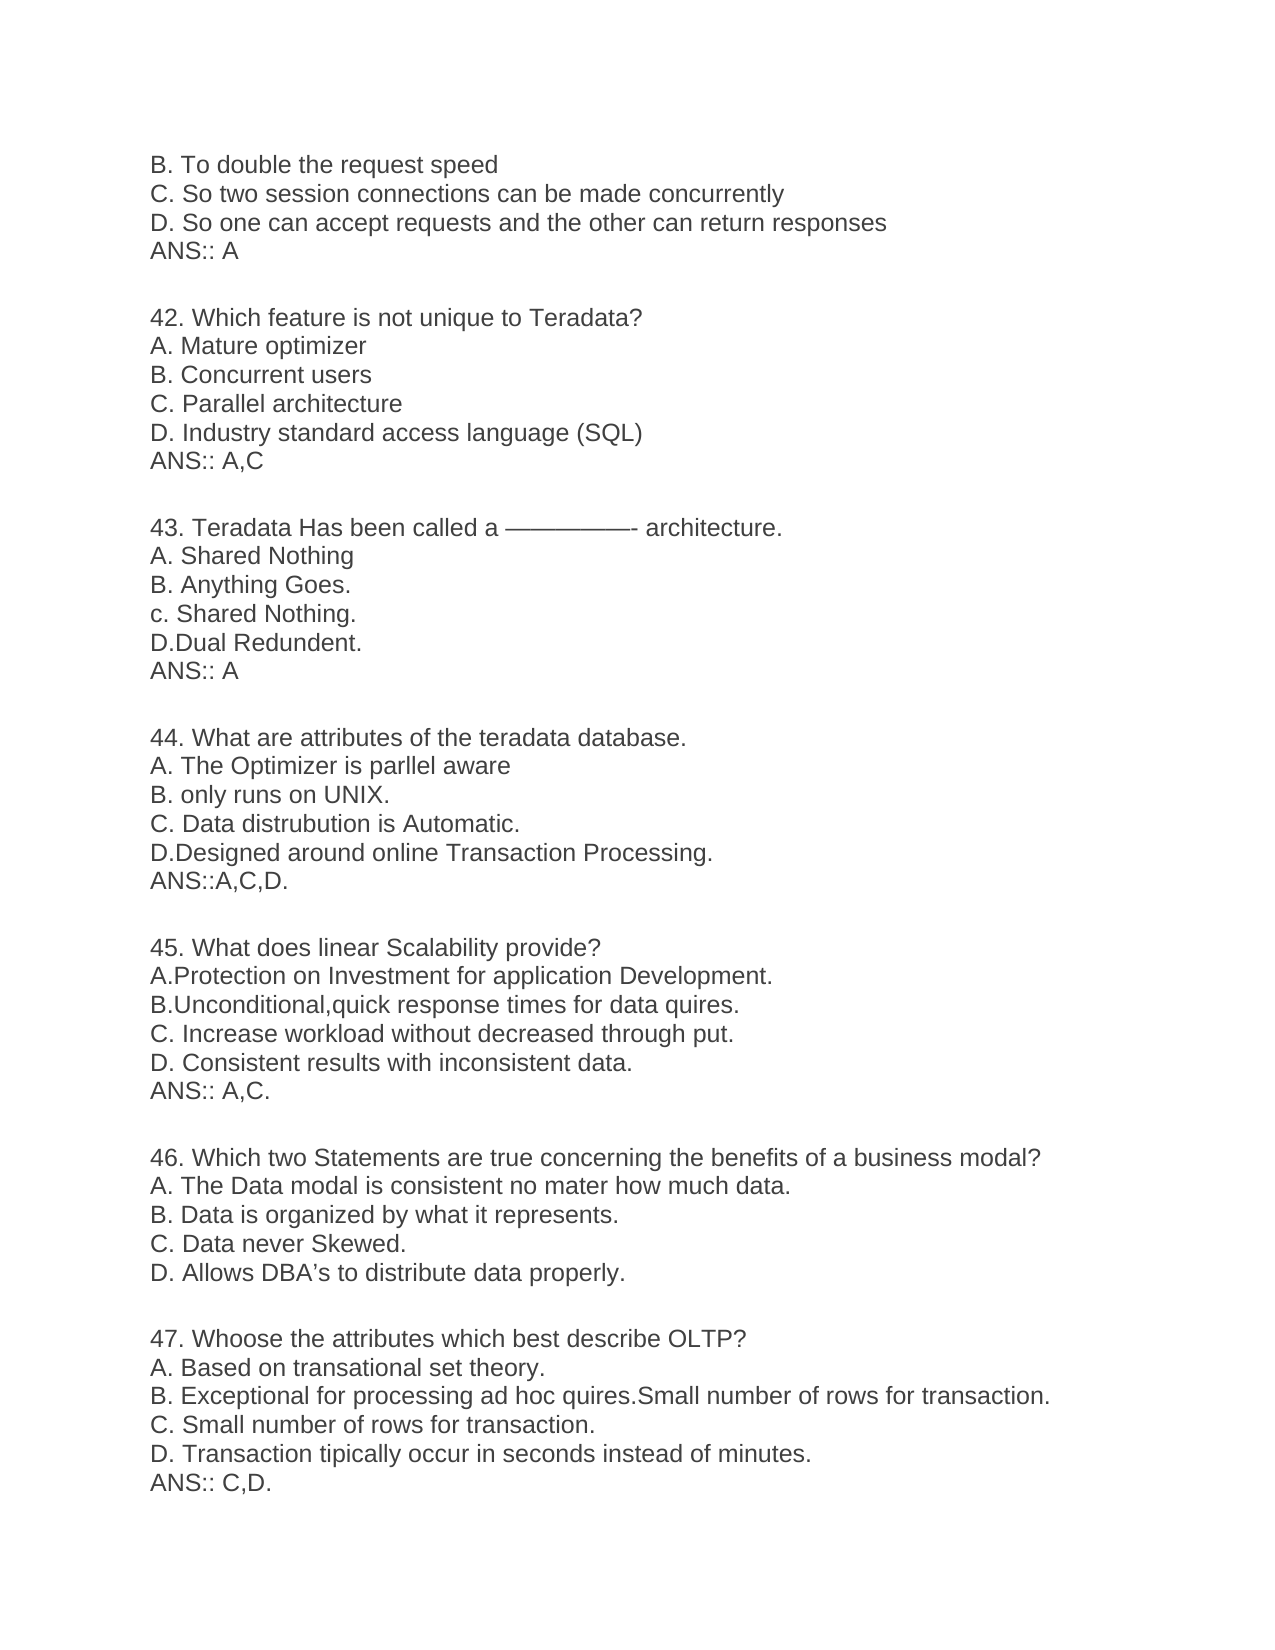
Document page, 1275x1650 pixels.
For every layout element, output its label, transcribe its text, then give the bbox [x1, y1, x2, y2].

text 46. Which two Statements are true concerning the benefits of a business modal? A. The Data modal is consistent no mater how much data. B. Data is organized by what it represents. C. Data never Skewed. D. Allows DBA’s to distribute data properly. [150, 1142, 1125, 1286]
text 42. Which feature is not unique to Teradata? A. Mature optimizer B. Concurrent users C. Parallel architecture D. Industry standard access language (SQL) ANS:: A,C [150, 302, 1125, 475]
text 43. Teradata Has been called a —————- architecture. A. Shared Nothing B. Anything Goes. c. Shared Nothing. D.Dual Redundent. ANS:: A [150, 512, 1125, 685]
text 45. What does linear Scalability provide? A.Protection on Investment for application Development. B.Unconditional,quick response times for data quires. C. Increase workload without decreased through put. D. Consistent results with inconsistent data. ANS:: A,C. [150, 932, 1125, 1105]
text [150, 150, 1125, 265]
text 44. What are attributes of the teradata database. A. The Optimizer is parllel aware B. only runs on UNIX. C. Data distrubution is Automatic. D.Designed around online Transaction Processing. ANS::A,C,D. [150, 722, 1125, 895]
text 47. Whoose the attributes which best describe OLTP? A. Based on transational set theory. B. Exceptional for processing ad hoc quires.Small number of rows for transaction. C. Small number of rows for transaction. D. Transaction tipically occur in seconds instead of minutes. ANS:: C,D. [150, 1324, 1125, 1496]
